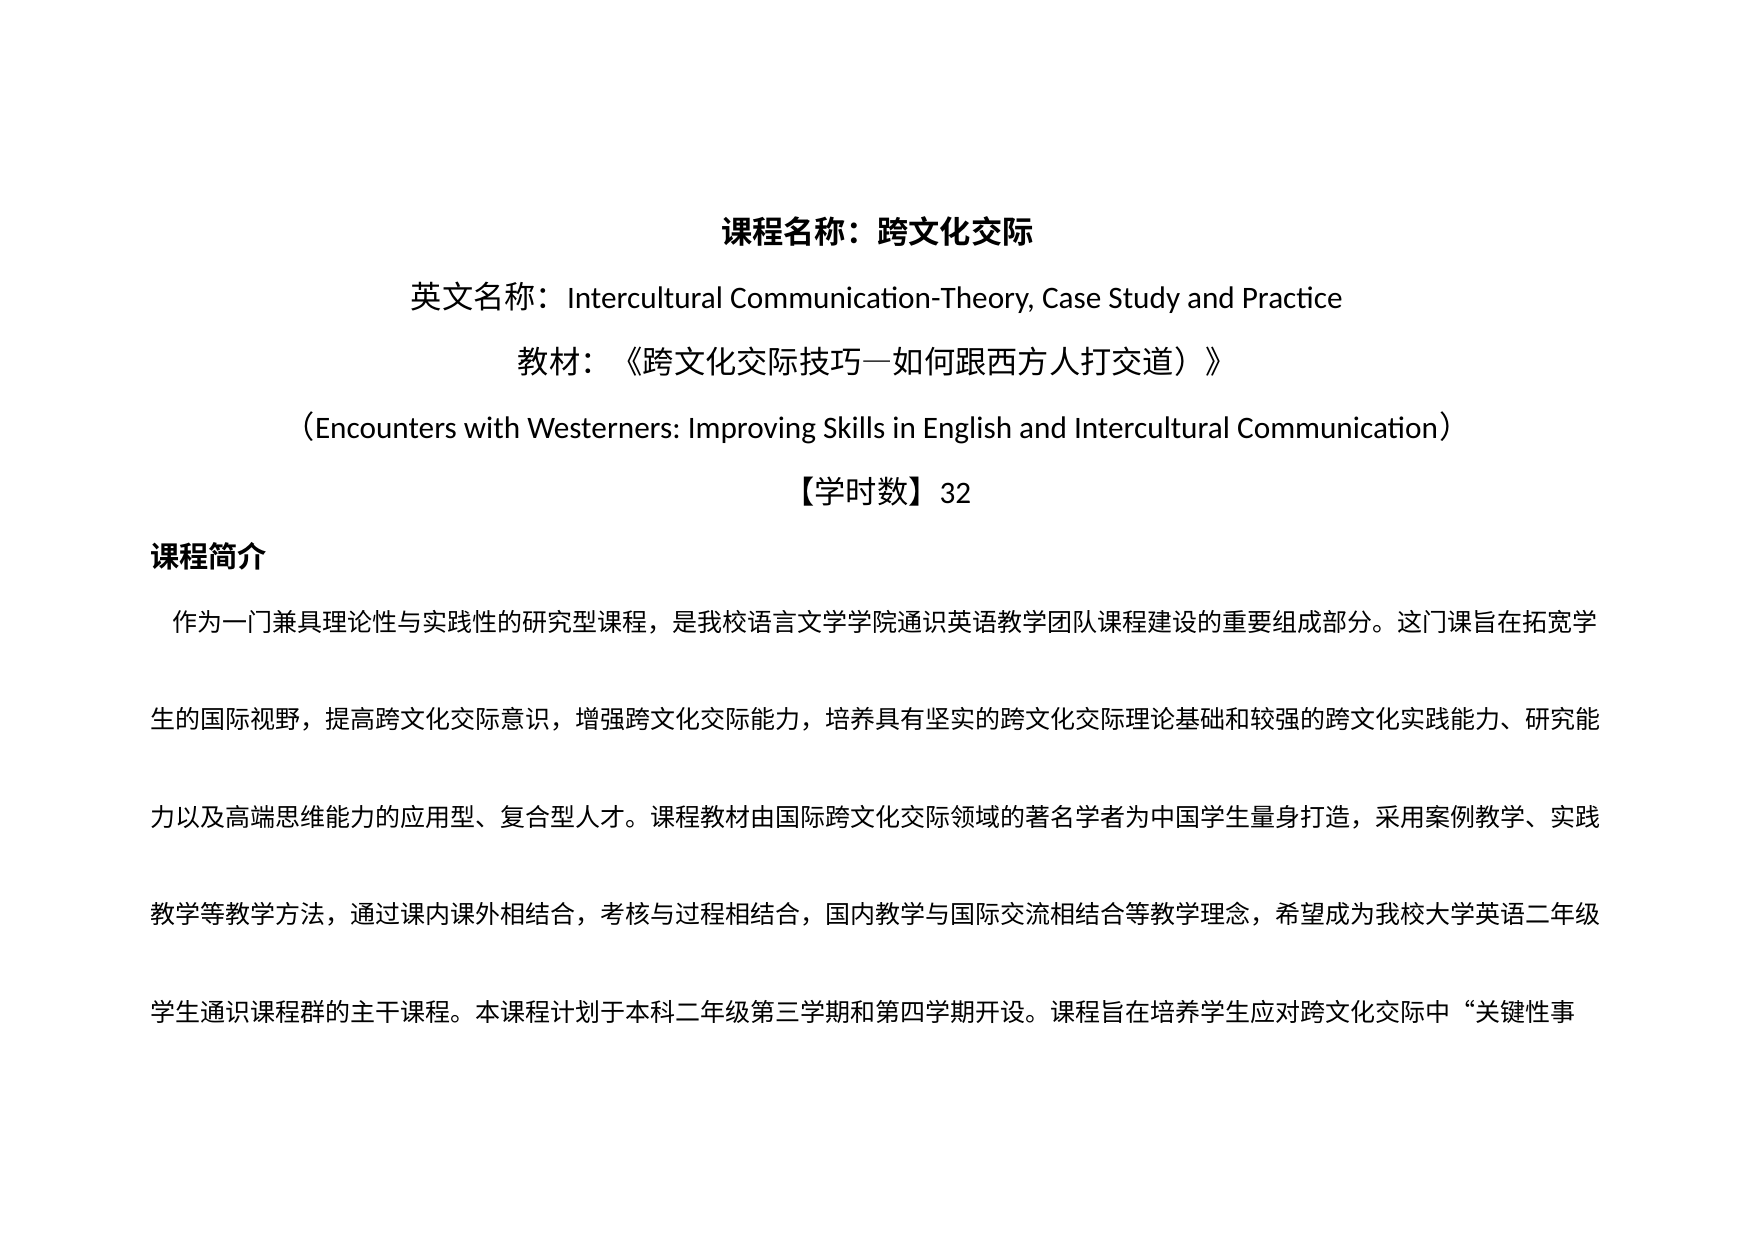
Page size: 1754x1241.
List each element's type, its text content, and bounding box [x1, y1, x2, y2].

text 课程名称：跨文化交际 [150, 198, 1604, 263]
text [150, 588, 1604, 1043]
text 【学时数】32 [150, 458, 1604, 523]
text 教材：《跨文化交际技巧—如何跟西方人打交道）》 [150, 328, 1604, 393]
text （Encounters with Westerners: Improving Skills in English and Intercultural Communication） [150, 393, 1604, 458]
text 英文名称：Intercultural Communication-Theory, Case Study and Practice [150, 263, 1604, 328]
text 课程简介 [150, 523, 1604, 588]
